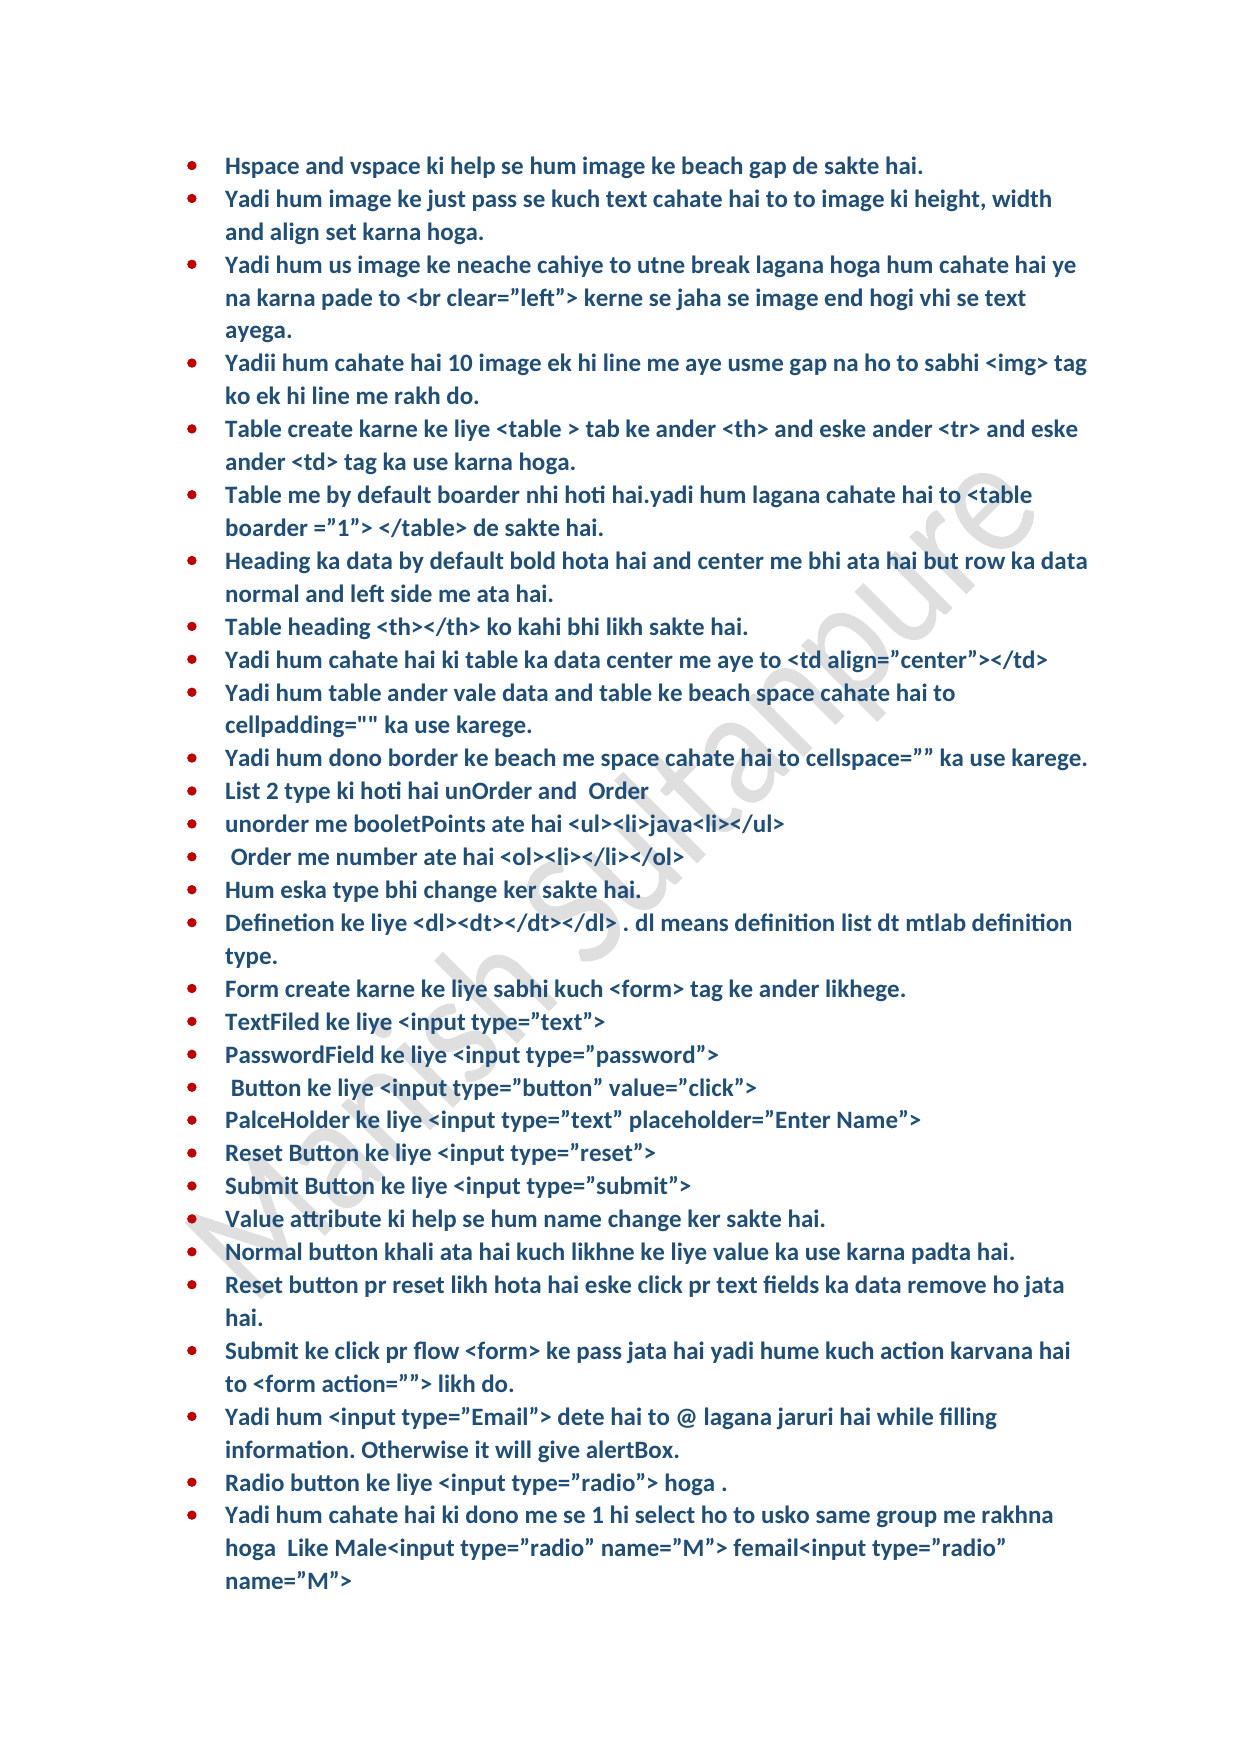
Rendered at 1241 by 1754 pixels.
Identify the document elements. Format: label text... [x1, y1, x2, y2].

list Reset Button ke liye <input type=”reset”> [187, 1137, 1090, 1168]
list unorder me booletPoints ate hai <ul><li>java<li></ul> [187, 808, 1090, 839]
list Hum eska type bhi change ker sakte hai. [187, 874, 1090, 905]
list Form create karne ke liye sabhi kuch <form> tag ke ander likhege. [187, 973, 1090, 1003]
list Value attribute ki help se hum name change ker sakte hai. [187, 1203, 1090, 1234]
list Yadi hum dono border ke beach me space cahate hai to cellspace=”” ka use karege. [187, 742, 1090, 773]
list Yadi hum table ander vale data and table ke beach space cahate hai to cellpadding="" ka use karege. [187, 677, 1090, 740]
list Normal button khali ata hai kuch likhne ke liye value ka use karna padta hai. [187, 1236, 1090, 1267]
list Submit ke click pr flow <form> ke pass jata hai yadi hume kuch action karvana hai to <form action=””> likh do. [187, 1335, 1090, 1398]
list Order me number ate hai <ol><li></li></ol> [187, 841, 1090, 872]
list Button ke liye <input type=”button” value=”click”> [187, 1072, 1090, 1102]
list TextFiled ke liye <input type=”text”> [187, 1006, 1090, 1036]
list Yadi hum cahate hai ki dono me se 1 hi select ho to usko same group me rakhna hoga Like Male<input type=”radio” name=”M”> femail<input type=”radio” name=”M”> [187, 1499, 1090, 1596]
list Yadi hum image ke just pass se kuch text cahate hai to to image ki height, width and align set karna hoga. [187, 183, 1090, 246]
list Table create karne ke liye <table > tab ke ander <th> and eske ander <tr> and eske ander <td> tag ka use karna hoga. [187, 413, 1090, 477]
list Table me by default boarder nhi hoti hai.yadi hum lagana cahate hai to <table boarder =”1”> </table> de sakte hai. [187, 479, 1090, 543]
list Reset button pr reset likh hota hai eske click pr text fields ka data remove ho jata hai. [187, 1269, 1090, 1333]
list PalceHolder ke liye <input type=”text” placeholder=”Enter Name”> [187, 1104, 1090, 1135]
list Table heading <th></th> ko kahi bhi likh sakte hai. [187, 611, 1090, 641]
list Submit Button ke liye <input type=”submit”> [187, 1170, 1090, 1201]
list Hspace and vspace ki help se hum image ke beach gap de sakte hai. [187, 150, 1090, 181]
list Definetion ke liye <dl><dt></dt></dl> . dl means definition list dt mtlab definition type. [187, 907, 1090, 971]
list Yadi hum cahate hai ki table ka data center me aye to <td align=”center”></td> [187, 644, 1090, 674]
list Yadi hum us image ke neache cahiye to utne break lagana hoga hum cahate hai ye na karna pade to <br clear=”left”> kerne se jaha se image end hogi vhi se text ayega. [187, 249, 1090, 345]
list Radio button ke liye <input type=”radio”> hoga . [187, 1467, 1090, 1497]
list List 2 type ki hoti hai unOrder and Order [187, 775, 1090, 806]
list Yadi hum <input type=”Email”> dete hai to @ lagana jaruri hai while filling information. Otherwise it will give alertBox. [187, 1401, 1090, 1464]
list Heading ka data by default bold hota hai and center me bhi ata hai but row ka data normal and left side me ata hai. [187, 545, 1090, 608]
list Yadii hum cahate hai 10 image ek hi line me aye usme gap na ho to sabhi <img> tag ko ek hi line me rakh do. [187, 347, 1090, 411]
list PasswordField ke liye <input type=”password”> [187, 1039, 1090, 1069]
